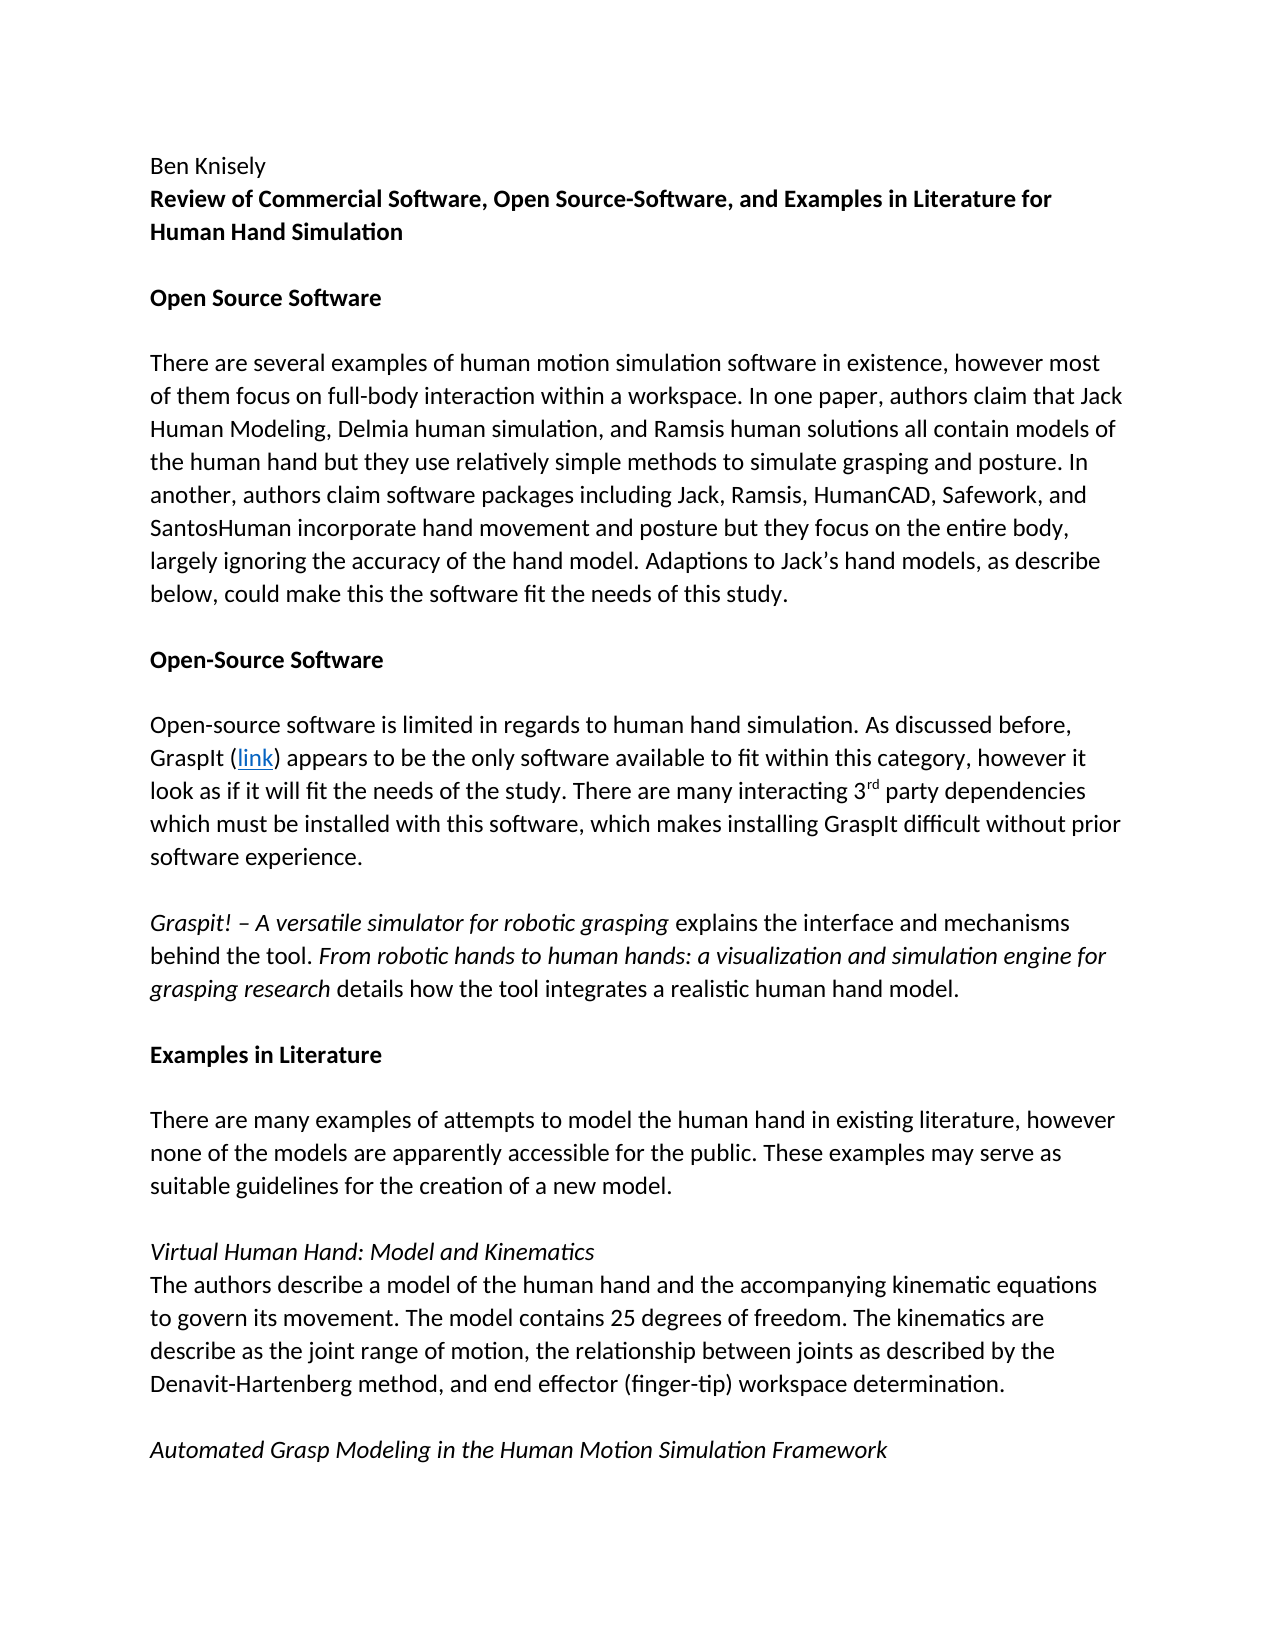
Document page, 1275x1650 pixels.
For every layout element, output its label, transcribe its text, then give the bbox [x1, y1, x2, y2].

text Review of Commercial Software, Open Source-Software, and Examples in Literature for Human Hand Simulation [150, 183, 1125, 246]
text Open Source Software [150, 282, 1125, 312]
text Ben Knisely [150, 150, 1125, 181]
text There are several examples of human motion simulation software in existence, however most of them focus on full-body interaction within a workspace. In one paper, authors claim that Jack Human Modeling, Delmia human simulation, and Ramsis human solutions all contain models of the human hand but they use relatively simple methods to simulate grasping and posture. In another, authors claim software packages including Jack, Ramsis, HumanCAD, Safework, and SantosHuman incorporate hand movement and posture but they focus on the entire body, largely ignoring the accuracy of the hand model. Adaptions to Jack’s hand models, as describe below, could make this the software fit the needs of this study. [150, 347, 1125, 608]
text The authors describe a model of the human hand and the accompanying kinematic equations to govern its movement. The model contains 25 degrees of freedom. The kinematics are describe as the joint range of motion, the relationship between joints as described by the Denavit-Hartenberg method, and end effector (finger-tip) workspace determination. [150, 1269, 1125, 1398]
text Automated Grasp Modeling in the Human Motion Simulation Framework [150, 1434, 1125, 1464]
text Examples in Literature [150, 1039, 1125, 1069]
text Graspit! – A versatile simulator for robotic grasping explains the interface and mechanisms behind the tool. From robotic hands to human hands: a visualization and simulation engine for grasping research details how the tool integrates a realistic human hand model. [150, 907, 1125, 1003]
text Open-Source Software [150, 644, 1125, 674]
text There are many examples of attempts to model the human hand in existing literature, however none of the models are apparently accessible for the public. These examples may serve as suitable guidelines for the creation of a new model. [150, 1104, 1125, 1201]
text Open-source software is limited in regards to human hand simulation. As discussed before, GraspIt (link) appears to be the only software available to fit within this category, however it look as if it will fit the needs of the study. There are many interacting 3rd party dependencies which must be installed with this software, which makes installing GraspIt difficult without prior software experience. [150, 709, 1125, 872]
text Virtual Human Hand: Model and Kinematics [150, 1236, 1125, 1267]
